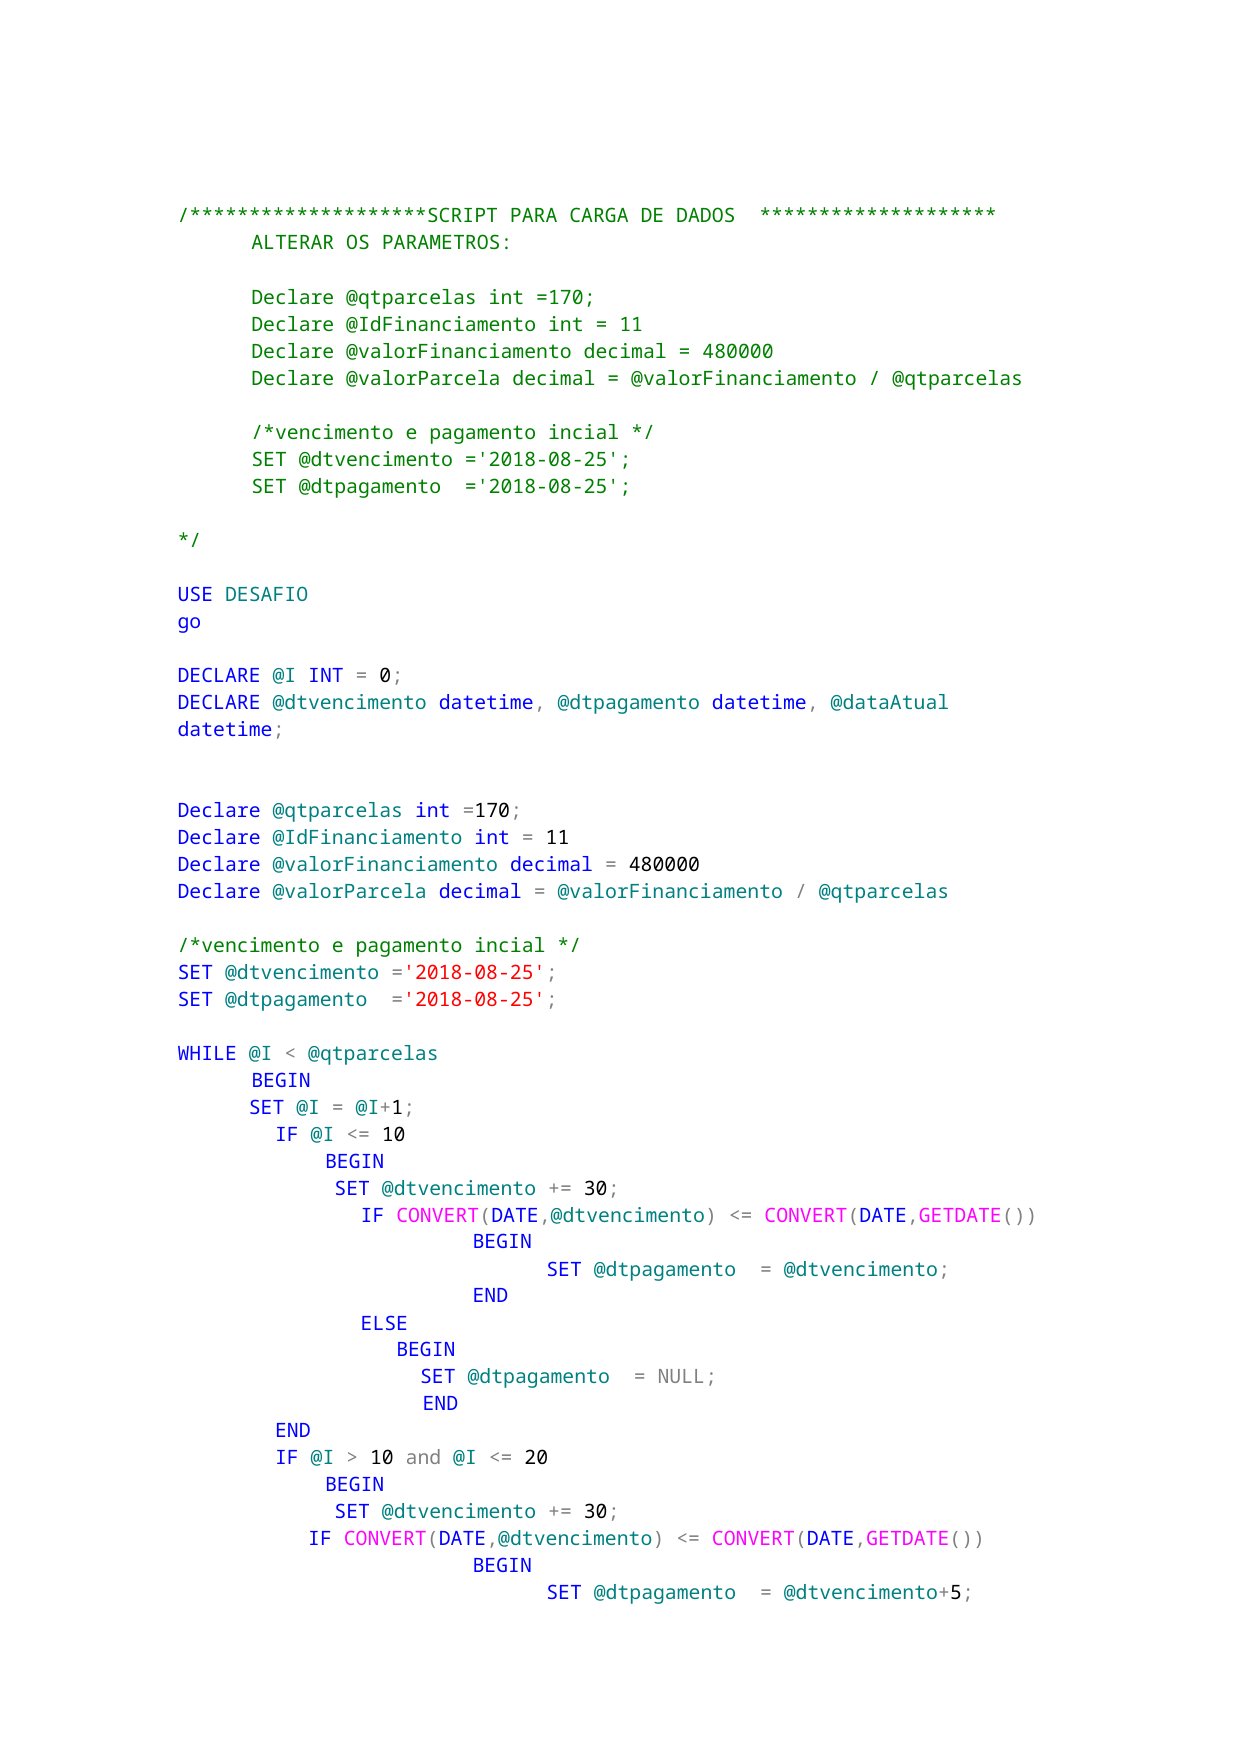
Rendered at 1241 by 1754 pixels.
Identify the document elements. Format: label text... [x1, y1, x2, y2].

text SET @dtpagamento = @dtvencimento+5; [177, 1578, 1063, 1606]
text DECLARE @I INT = 0; [177, 661, 1063, 688]
text BEGIN [177, 1336, 1063, 1363]
text ALTERAR OS PARAMETROS: [177, 228, 1063, 256]
text Declare @valorFinanciamento decimal = 480000 [177, 850, 1063, 877]
text SET @dtvencimento ='2018-08-25'; [177, 445, 1063, 472]
text BEGIN [177, 1147, 1063, 1174]
text END [177, 1417, 1063, 1444]
text Declare @valorParcela decimal = @valorFinanciamento / @qtparcelas [177, 877, 1063, 904]
text Declare @qtparcelas int =170; [177, 283, 1063, 311]
text SET @dtpagamento ='2018-08-25'; [177, 472, 1063, 499]
text BEGIN [177, 1471, 1063, 1498]
text IF CONVERT(DATE,@dtvencimento) <= CONVERT(DATE,GETDATE()) [177, 1201, 1063, 1228]
text go [177, 607, 1063, 634]
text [177, 1524, 1063, 1552]
text SET @dtpagamento ='2018-08-25'; [177, 985, 1063, 1012]
text SET @dtvencimento += 30; [177, 1174, 1063, 1201]
text Declare @qtparcelas int =170; [177, 796, 1063, 823]
text DECLARE @dtvencimento datetime, @dtpagamento datetime, @dataAtual datetime; [177, 688, 1063, 742]
text SET @dtvencimento += 30; [177, 1498, 1063, 1524]
text /********************SCRIPT PARA CARGA DE DADOS ******************** [177, 202, 1063, 228]
text SET @dtpagamento = NULL; [177, 1363, 1063, 1390]
text Declare @valorFinanciamento decimal = 480000 [177, 337, 1063, 364]
text /*vencimento e pagamento incial */ [177, 931, 1063, 958]
text IF @I > 10 and @I <= 20 [177, 1444, 1063, 1471]
text USE DESAFIO [177, 580, 1063, 607]
text END [177, 1282, 1063, 1309]
text SET @I = @I+1; [177, 1093, 1063, 1120]
text SET @dtvencimento ='2018-08-25'; [177, 958, 1063, 985]
text WHILE @I < @qtparcelas [177, 1039, 1063, 1066]
text IF @I <= 10 [177, 1120, 1063, 1147]
text END [177, 1390, 1063, 1417]
text Declare @IdFinanciamento int = 11 [177, 311, 1063, 337]
text SET @dtpagamento = @dtvencimento; [177, 1255, 1063, 1282]
text BEGIN [177, 1228, 1063, 1255]
text */ [177, 526, 1063, 553]
text BEGIN [177, 1066, 1063, 1093]
text ELSE [177, 1309, 1063, 1336]
text Declare @IdFinanciamento int = 11 [177, 823, 1063, 850]
text Declare @valorParcela decimal = @valorFinanciamento / @qtparcelas [177, 364, 1063, 391]
text /*vencimento e pagamento incial */ [177, 418, 1063, 445]
text BEGIN [177, 1552, 1063, 1578]
